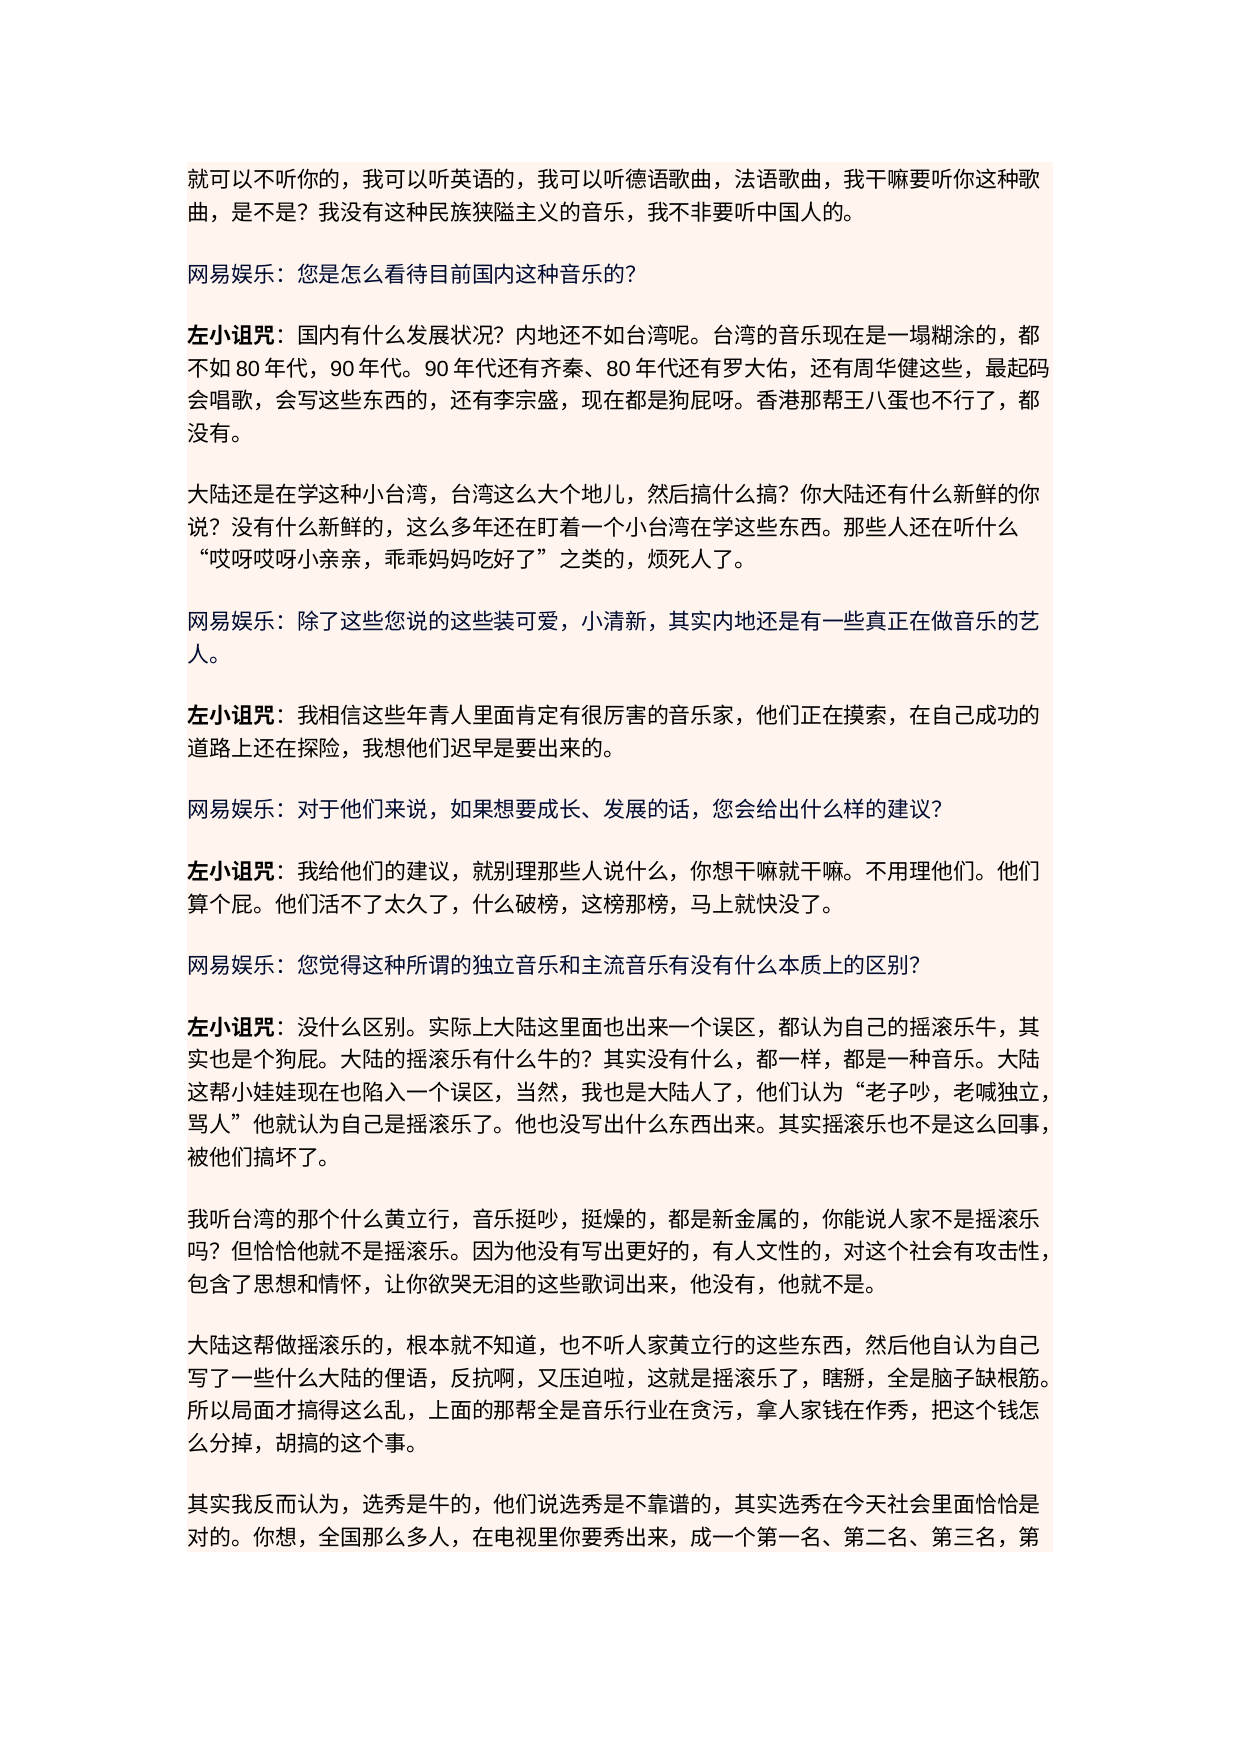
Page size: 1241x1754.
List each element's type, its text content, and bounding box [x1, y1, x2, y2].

text 大陆这帮做摇滚乐的，根本就不知道，也不听人家黄立行的这些东西，然后他自认为自己写了一些什么大陆的俚语，反抗啊，又压迫啦，这就是摇滚乐了，瞎掰，全是脑子缺根筋。所以局面才搞得这么乱，上面的那帮全是音乐行业在贪污，拿人家钱在作秀，把这个钱怎么分掉，胡搞的这个事。 [187, 1328, 1053, 1458]
text 左小诅咒：我相信这些年青人里面肯定有很厉害的音乐家，他们正在摸索，在自己成功的道路上还在探险，我想他们迟早是要出来的。 [187, 698, 1053, 763]
text 网易娱乐：除了这些您说的这些装可爱，小清新，其实内地还是有一些真正在做音乐的艺人。 [187, 604, 1053, 669]
text 左小诅咒：没什么区别。实际上大陆这里面也出来一个误区，都认为自己的摇滚乐牛，其实也是个狗屁。大陆的摇滚乐有什么牛的？其实没有什么，都一样，都是一种音乐。大陆这帮小娃娃现在也陷入一个误区，当然，我也是大陆人了，他们认为“老子吵，老喊独立，骂人”他就认为自己是摇滚乐了。他也没写出什么东西出来。其实摇滚乐也不是这么回事，被他们搞坏了。 [187, 1009, 1053, 1172]
text 左小诅咒：我给他们的建议，就别理那些人说什么，你想干嘛就干嘛。不用理他们。他们算个屁。他们活不了太久了，什么破榜，这榜那榜，马上就快没了。 [187, 854, 1053, 919]
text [187, 162, 1053, 227]
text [187, 1487, 1053, 1552]
text 网易娱乐：您是怎么看待目前国内这种音乐的？ [187, 256, 1053, 289]
text 网易娱乐：您觉得这种所谓的独立音乐和主流音乐有没有什么本质上的区别？ [187, 948, 1053, 980]
text 大陆还是在学这种小台湾，台湾这么大个地儿，然后搞什么搞？你大陆还有什么新鲜的你说？没有什么新鲜的，这么多年还在盯着一个小台湾在学这些东西。那些人还在听什么“哎呀哎呀小亲亲，乖乖妈妈吃好了”之类的，烦死人了。 [187, 477, 1053, 574]
text 左小诅咒：国内有什么发展状况？内地还不如台湾呢。台湾的音乐现在是一塌糊涂的，都不如80年代，90年代。90年代还有齐秦、80年代还有罗大佑，还有周华健这些，最起码会唱歌，会写这些东西的，还有李宗盛，现在都是狗屁呀。香港那帮王八蛋也不行了，都没有。 [187, 318, 1053, 448]
text 我听台湾的那个什么黄立行，音乐挺吵，挺燥的，都是新金属的，你能说人家不是摇滚乐吗？但恰恰他就不是摇滚乐。因为他没有写出更好的，有人文性的，对这个社会有攻击性，包含了思想和情怀，让你欲哭无泪的这些歌词出来，他没有，他就不是。 [187, 1201, 1053, 1299]
text 网易娱乐：对于他们来说，如果想要成长、发展的话，您会给出什么样的建议？ [187, 792, 1053, 824]
